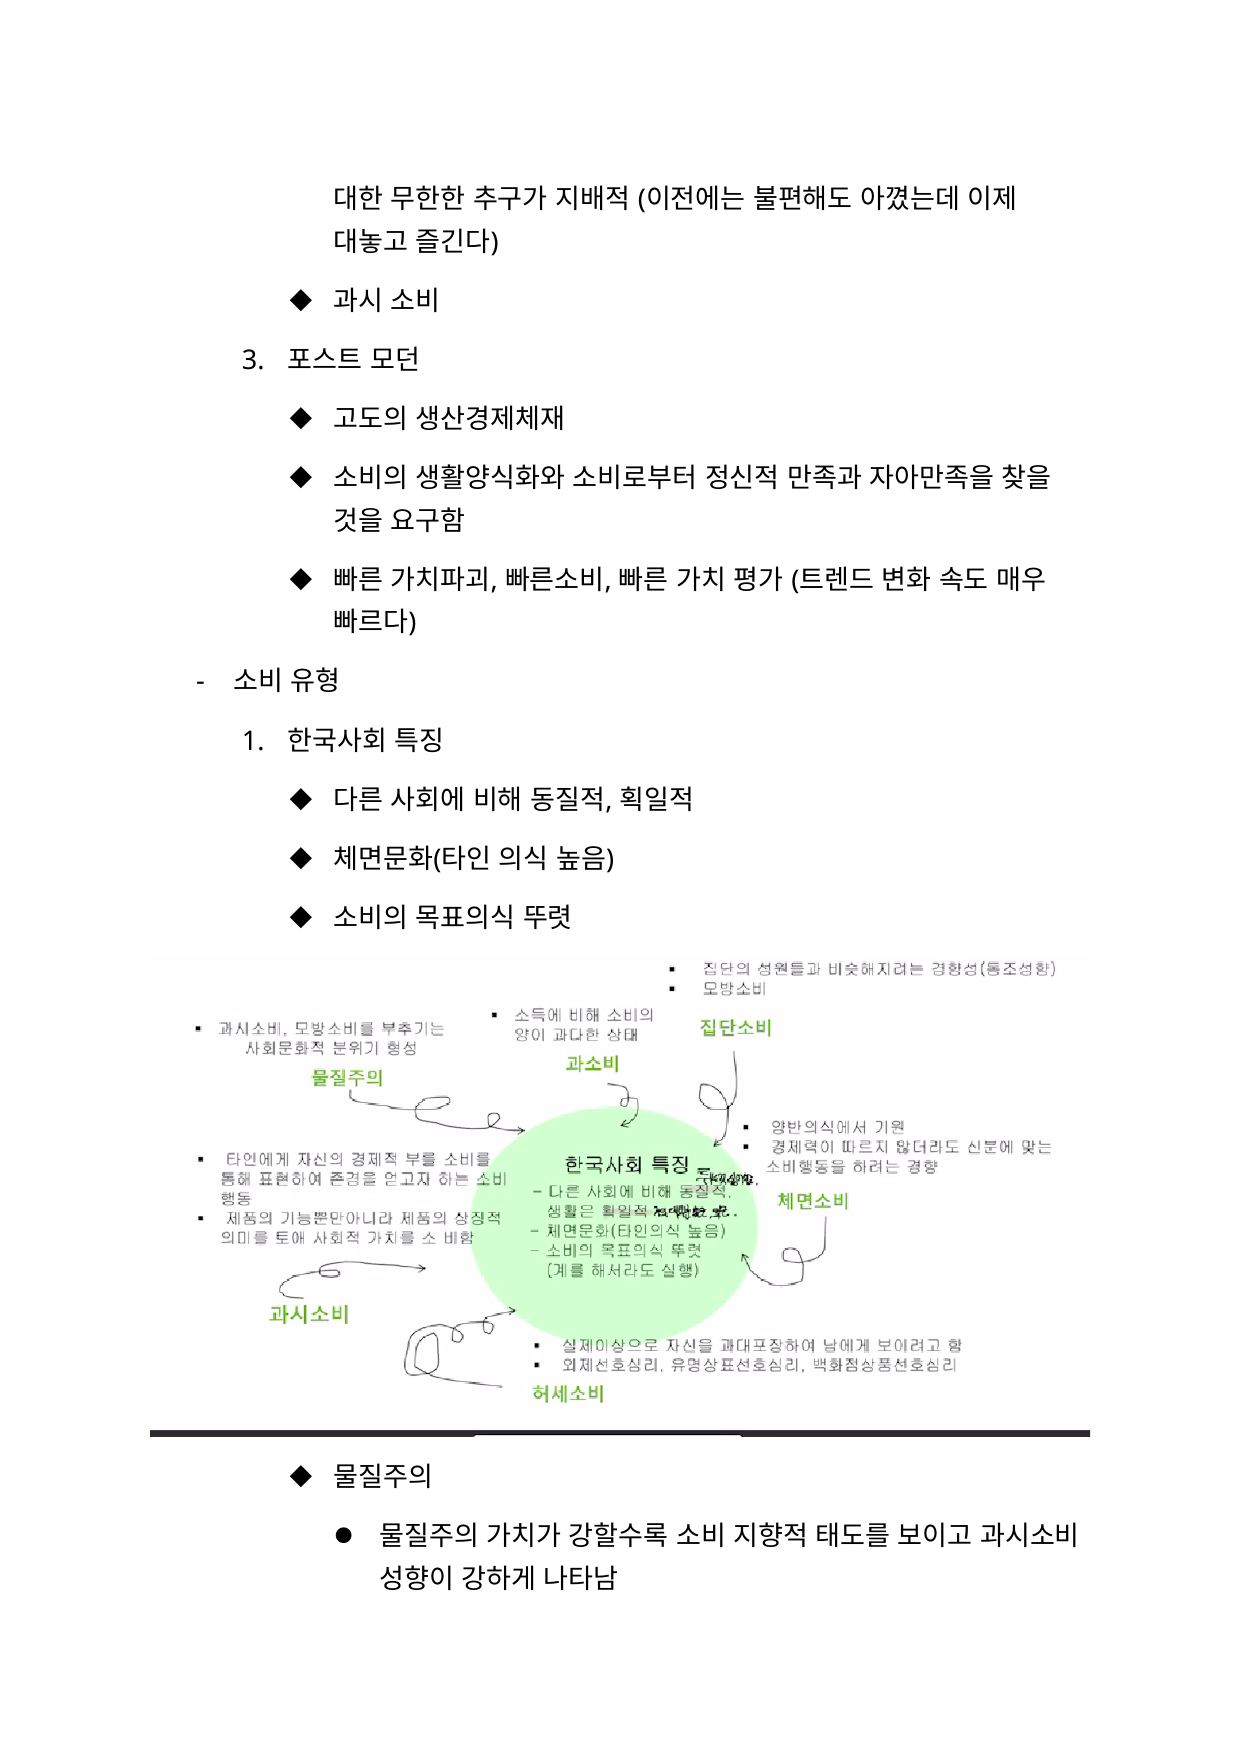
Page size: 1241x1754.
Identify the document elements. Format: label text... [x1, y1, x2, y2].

list 빠른 가치파괴, 빠른소비, 빠른 가치 평가 (트렌드 변화 속도 매우 빠르다) [287, 558, 1090, 639]
list 다른 사회에 비해 동질적, 획일적 [287, 778, 1090, 817]
list 소비의 목표의식 뚜렷 [287, 896, 1090, 935]
list 물질주의 가치가 강할수록 소비 지향적 태도를 보이고 과시소비 성향이 강하게 나타남 [333, 1514, 1090, 1596]
picture [150, 955, 1091, 1437]
list 한국사회 특징 [242, 718, 1090, 758]
list 물질주의 [287, 1455, 1090, 1494]
list 소비의 생활양식화와 소비로부터 정신적 만족과 자아만족을 찾을 것을 요구함 [287, 456, 1090, 538]
list 포스트 모던 [242, 338, 1090, 377]
list 소비재를 소유하는 즐거움과 만족 대신 마음 놓고 즐기는 편리함에 대한 무한한 추구가 지배적 (이전에는 불편해도 아꼈는데 이제 대놓고 즐긴다) [287, 177, 1090, 259]
list 소비 유형 [196, 659, 1090, 699]
list 과시 소비 [287, 279, 1090, 318]
list 체면문화(타인 의식 높음) [287, 837, 1090, 876]
list 고도의 생산경제체재 [287, 397, 1090, 436]
